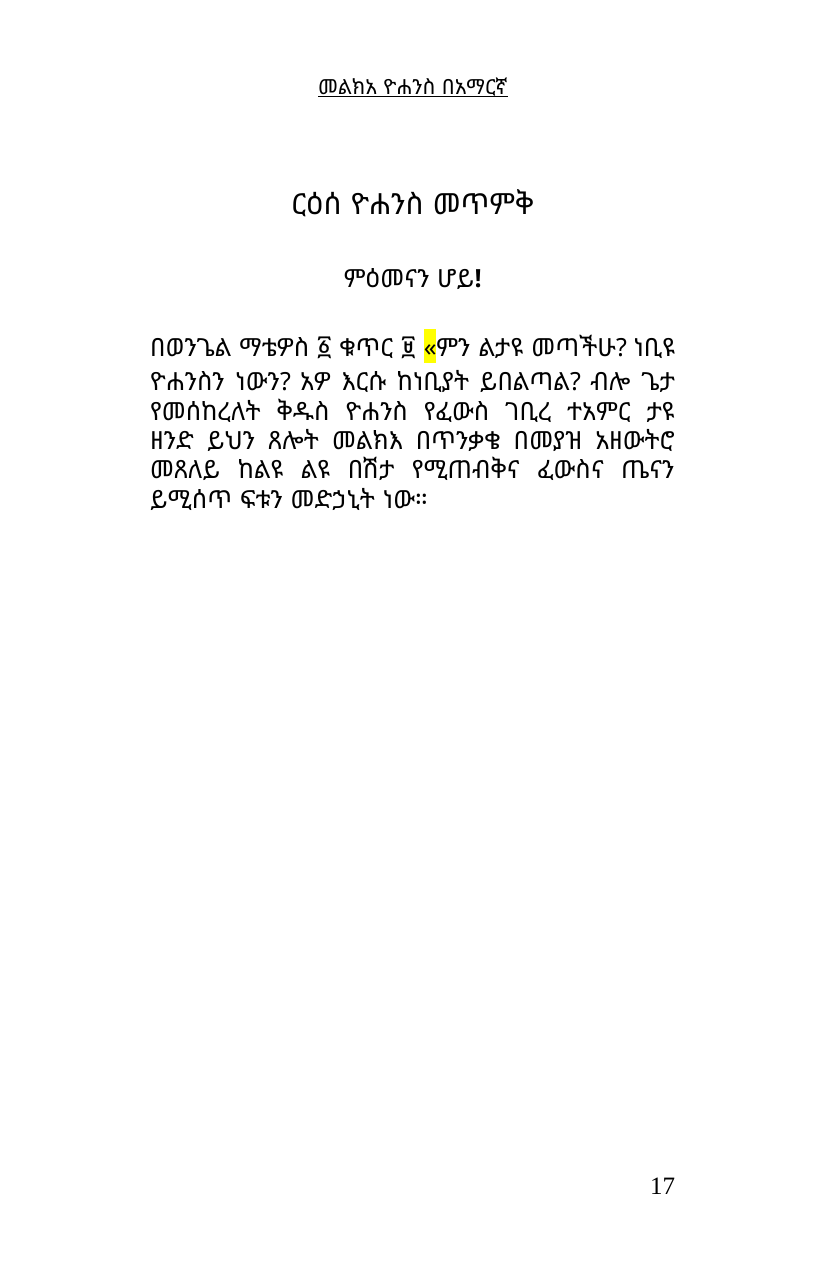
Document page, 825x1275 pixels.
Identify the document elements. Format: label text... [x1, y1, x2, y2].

text በወንጌል ማቴዎስ ፩ ቁጥር ፱ «ምን ልታዩ መጣችሁ? ነቢዩ ዮሐንስን ነውን? አዎ እርሱ ከነቢያት ይበልጣል? ብሎ ጌታ የመሰከረለት ቅዱስ ዮሐንስ የፈውስ ገቢረ ተአምር ታዩ ዘንድ ይህን ጸሎት መልክእ በጥንቃቄ በመያዝ አዘውትሮ መጸለይ ከልዩ ልዩ በሽታ የሚጠብቅና ፈውስና ጤናን ይሚሰጥ ፍቱን መድኃኒት ነው። [150, 329, 675, 514]
text ርዕሰ ዮሐንስ መጥምቅ [150, 187, 675, 221]
text ምዕመናን ሆይ! [150, 261, 675, 295]
